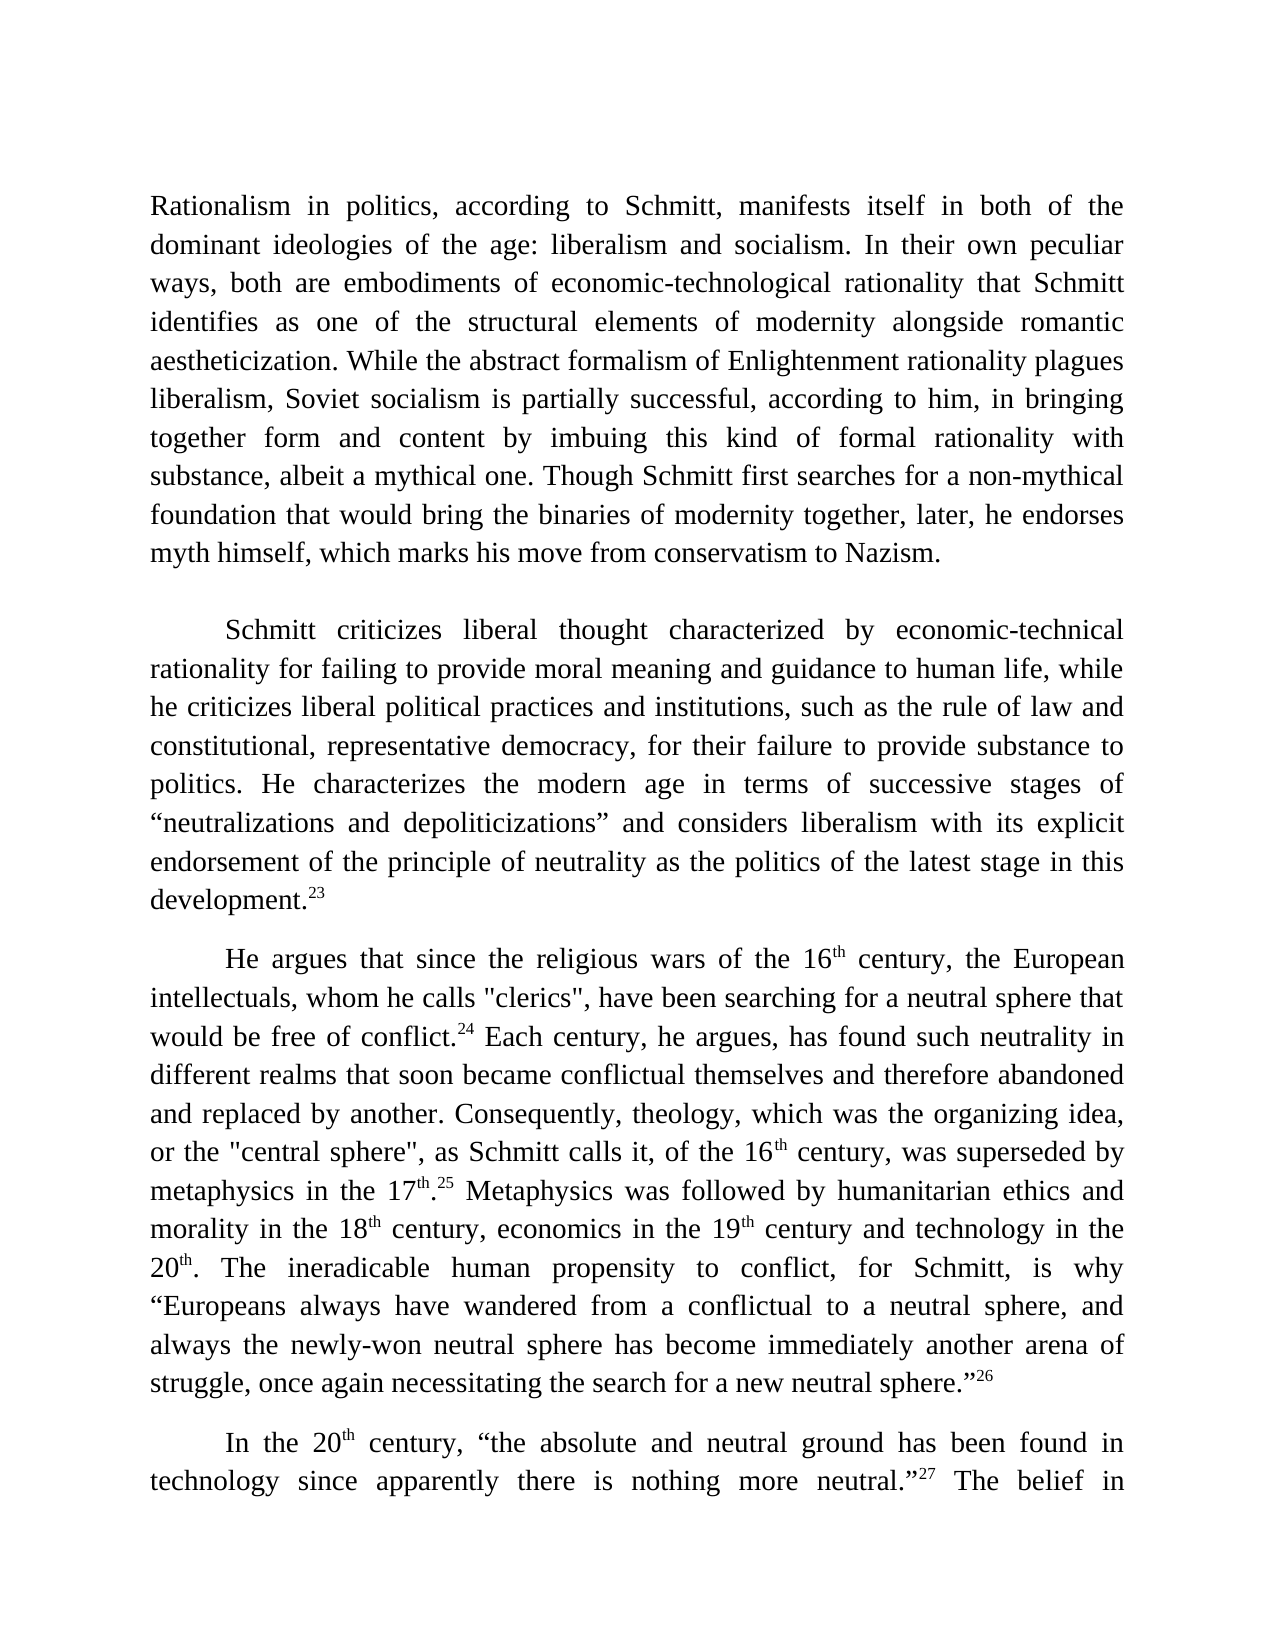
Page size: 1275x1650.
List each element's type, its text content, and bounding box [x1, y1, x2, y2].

text Rationalism in politics, according to Schmitt, manifests itself in both of the dominant ideologies of the age: liberalism and socialism. In their own peculiar ways, both are embodiments of economic-technological rationality that Schmitt identifies as one of the structural elements of modernity alongside romantic aestheticization. While the abstract formalism of Enlightenment rationality plagues liberalism, Soviet socialism is partially successful, according to him, in bringing together form and content by imbuing this kind of formal rationality with substance, albeit a mythical one. Though Schmitt first searches for a non-mythical foundation that would bring the binaries of modernity together, later, he endorses myth himself, which marks his move from conservatism to Nazism. [150, 188, 1125, 569]
text Schmitt criticizes liberal thought characterized by economic-technical rationality for failing to provide moral meaning and guidance to human life, while he criticizes liberal political practices and institutions, such as the rule of law and constitutional, representative democracy, for their failure to provide substance to politics. He characterizes the modern age in terms of successive stages of “neutralizations and depoliticizations” and considers liberalism with its explicit endorsement of the principle of neutrality as the politics of the latest stage in this development. [150, 612, 1125, 916]
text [150, 1425, 1125, 1497]
text He argues that since the religious wars of the 16th century, the European intellectuals, whom he calls "clerics", have been searching for a neutral sphere that would be free of conflict. Each century, he argues, has found such neutrality in different realms that soon became conflictual themselves and therefore abandoned and replaced by another. Consequently, theology, which was the organizing idea, or the "central sphere", as Schmitt calls it, of the 16th century, was superseded by metaphysics in the 17th. Metaphysics was followed by humanitarian ethics and morality in the 18th century, economics in the 19th century and technology in the 20th. The ineradicable human propensity to conflict, for Schmitt, is why “Europeans always have wandered from a conflictual to a neutral sphere, and always the newly-won neutral sphere has become immediately another arena of struggle, once again necessitating the search for a new neutral sphere.” [150, 942, 1125, 1399]
